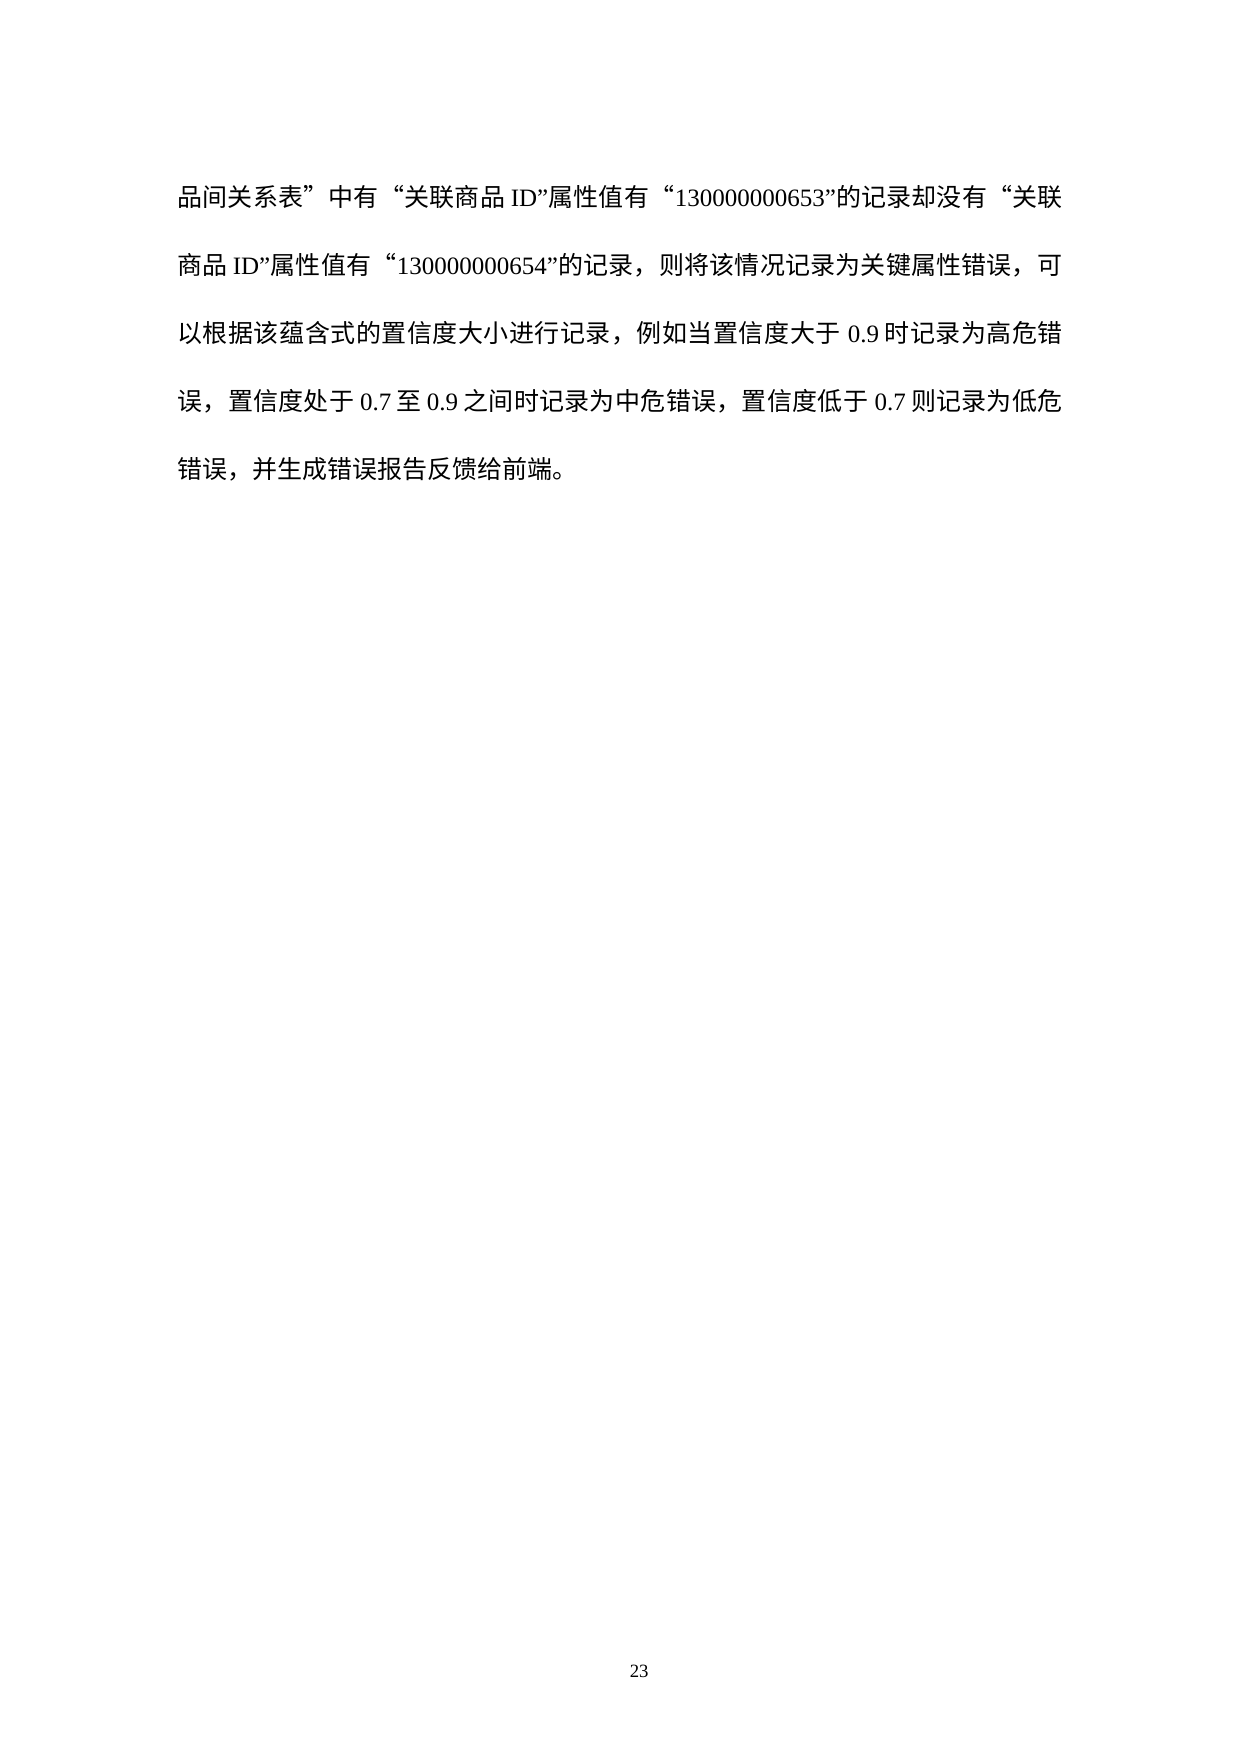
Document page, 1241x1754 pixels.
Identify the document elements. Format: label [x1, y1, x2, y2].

text [177, 162, 1063, 501]
